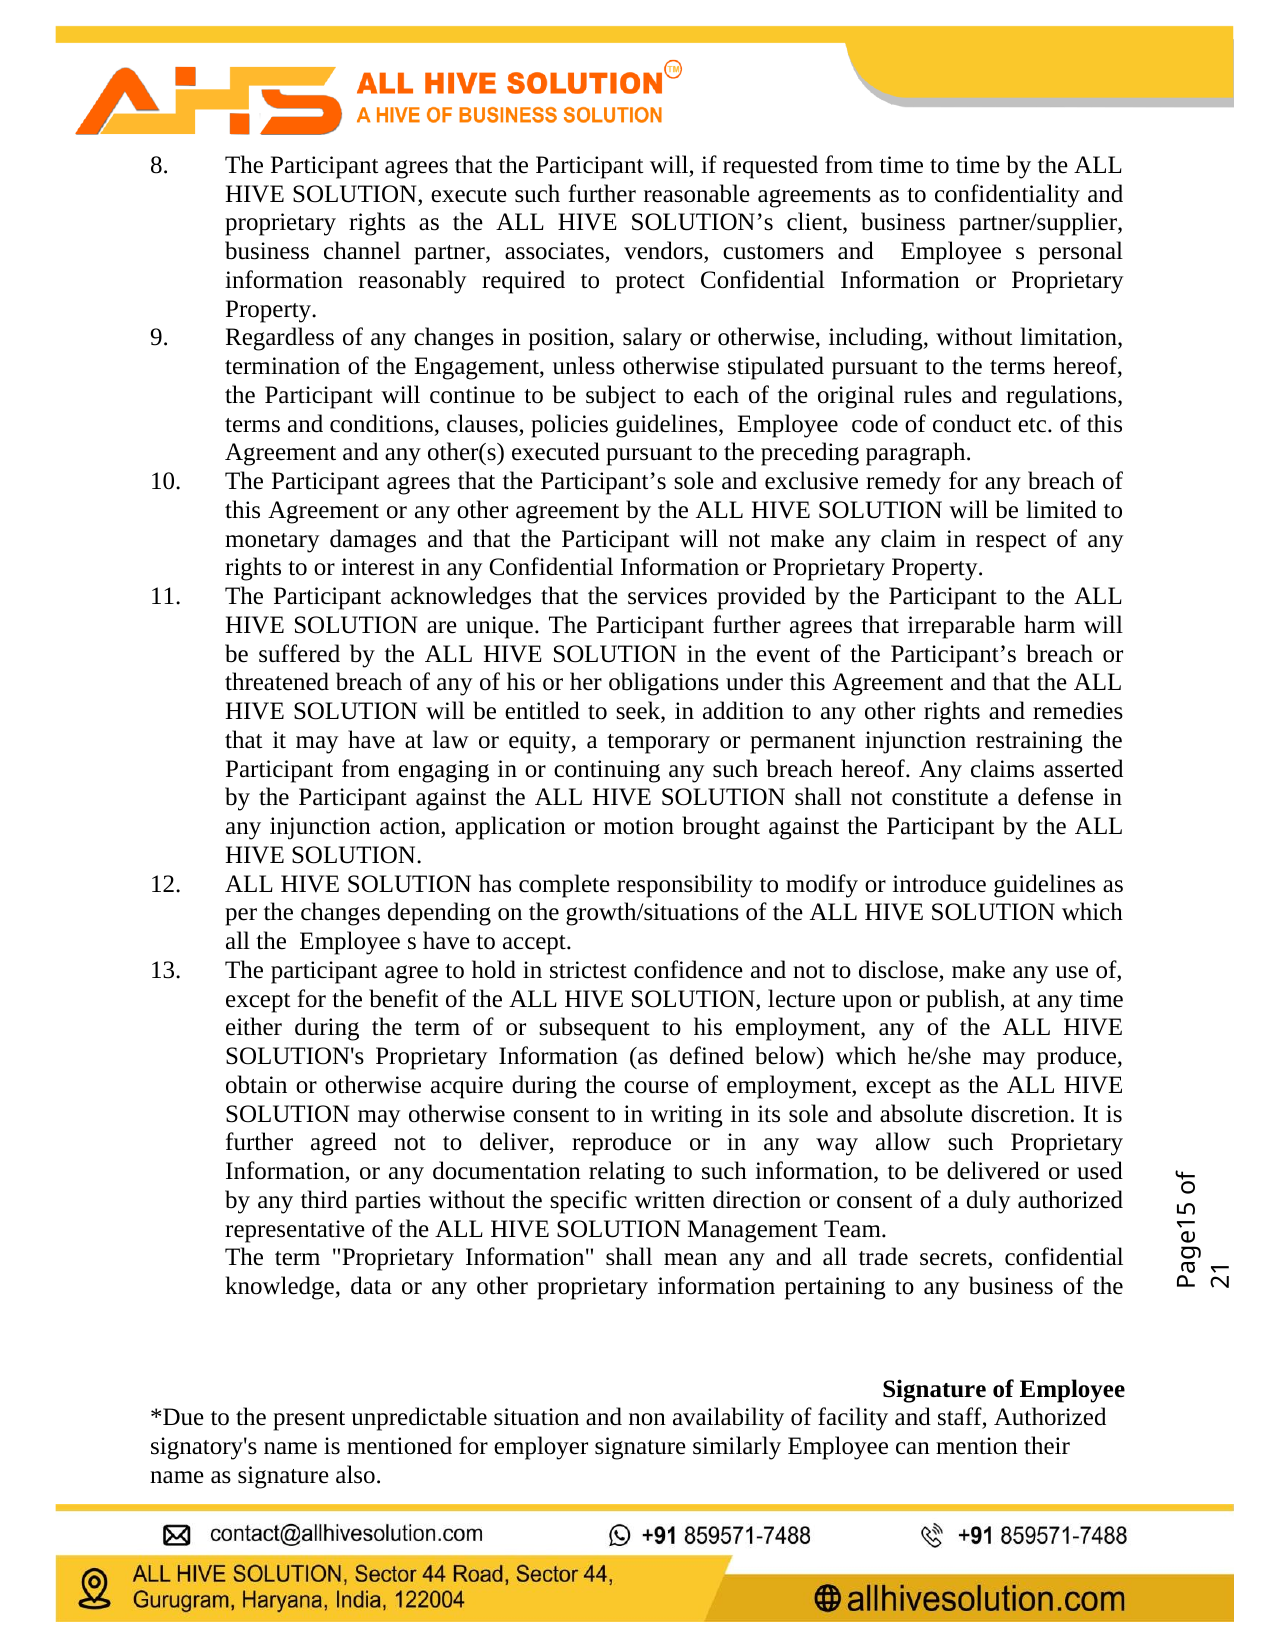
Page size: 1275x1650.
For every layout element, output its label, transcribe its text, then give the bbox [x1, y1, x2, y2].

text 8. The Participant agrees that the Participant will, if requested from time to time by the ALL HIVE SOLUTION, execute such further reasonable agreements as to confidentiality and proprietary rights as the ALL HIVE SOLUTION’s client, business partner/supplier, business channel partner, associates, vendors, customers and Employee s personal information reasonably required to protect Confidential Information or Proprietary Property. [150, 150, 1124, 322]
picture [55, 25, 1234, 135]
text 10. The Participant agrees that the Participant’s sole and exclusive remedy for any breach of this Agreement or any other agreement by the ALL HIVE SOLUTION will be limited to monetary damages and that the Participant will not make any claim in respect of any rights to or interest in any Confidential Information or Proprietary Property. [150, 466, 1124, 581]
picture [55, 1504, 1234, 1622]
text 12. ALL HIVE SOLUTION has complete responsibility to modify or introduce guidelines as per the changes depending on the growth/situations of the ALL HIVE SOLUTION which all the Employee s have to accept. [150, 869, 1124, 955]
text 9. Regardless of any changes in position, salary or otherwise, including, without limitation, termination of the Engagement, unless otherwise stipulated pursuant to the terms hereof, the Participant will continue to be subject to each of the original rules and regulations, terms and conditions, clauses, policies guidelines, Employee code of conduct etc. of this Agreement and any other(s) executed pursuant to the preceding paragraph. [150, 322, 1124, 466]
text 13. The participant agree to hold in strictest confidence and not to disclose, make any use of, except for the benefit of the ALL HIVE SOLUTION, lecture upon or publish, at any time either during the term of or subsequent to his employment, any of the ALL HIVE SOLUTION's Proprietary Information (as defined below) which he/she may produce, obtain or otherwise acquire during the course of employment, except as the ALL HIVE SOLUTION may otherwise consent to in writing in its sole and absolute discretion. It is further agreed not to deliver, reproduce or in any way allow such Proprietary Information, or any documentation relating to such information, to be delivered or used by any third parties without the specific written direction or consent of a duly authorized representative of the ALL HIVE SOLUTION Management Team. [150, 955, 1124, 1242]
text 11. The Participant acknowledges that the services provided by the Participant to the ALL HIVE SOLUTION are unique. The Participant further agrees that irreparable harm will be suffered by the ALL HIVE SOLUTION in the event of the Participant’s breach or threatened breach of any of his or her obligations under this Agreement and that the ALL HIVE SOLUTION will be entitled to seek, in addition to any other rights and remedies that it may have at law or equity, a temporary or permanent injunction restraining the Participant from engaging in or continuing any such breach hereof. Any claims asserted by the Participant against the ALL HIVE SOLUTION shall not constitute a defense in any injunction action, application or motion brought against the Participant by the ALL HIVE SOLUTION. [150, 581, 1124, 869]
